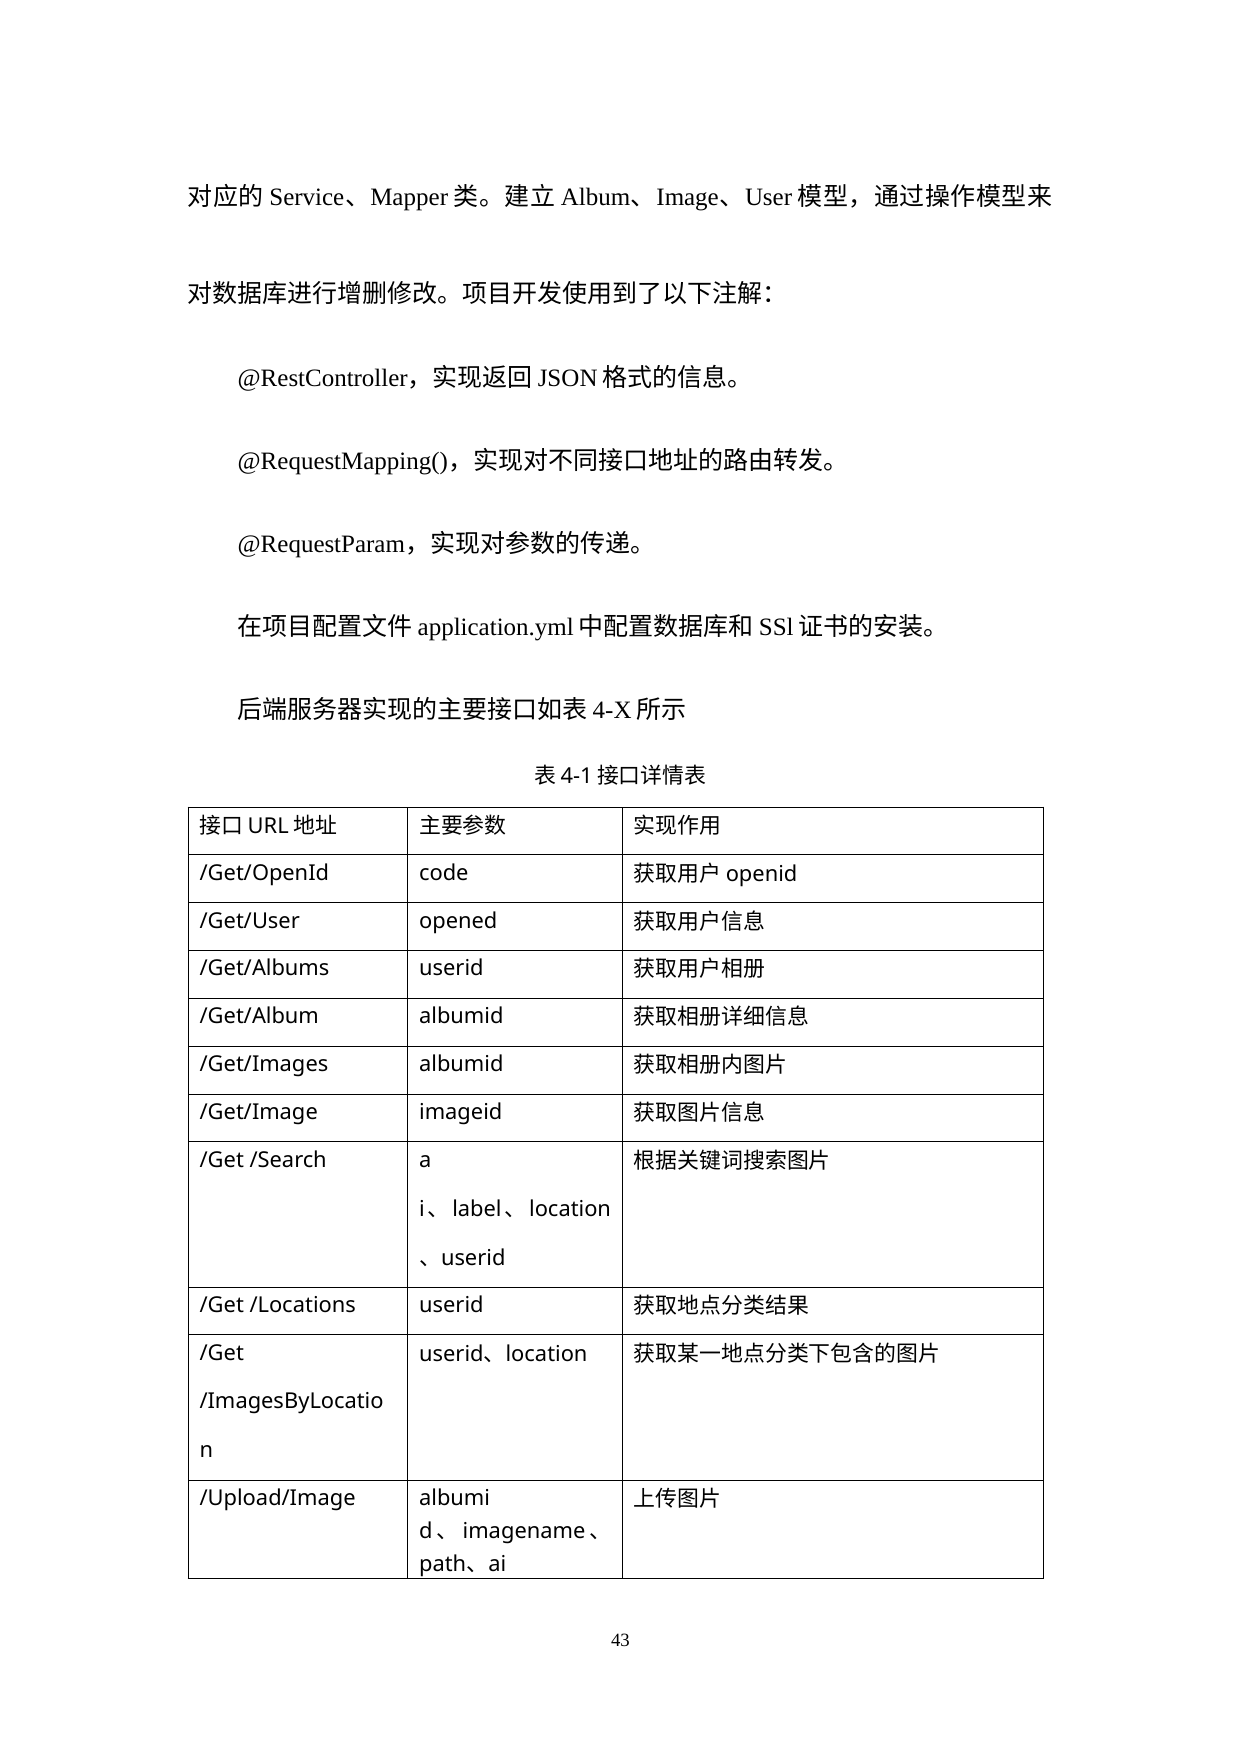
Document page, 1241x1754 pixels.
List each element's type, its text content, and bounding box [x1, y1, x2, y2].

table_cell 获取地点分类结果 [623, 1288, 1043, 1334]
table_cell code [408, 855, 622, 902]
table_cell /Get/Image [189, 1095, 407, 1141]
table_cell /Get /Search [189, 1142, 407, 1287]
table_cell /Get/User [189, 903, 407, 950]
table_cell opened [408, 903, 622, 950]
table_cell /Get/OpenId [189, 855, 407, 902]
table_cell userid [408, 951, 622, 998]
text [187, 162, 1053, 324]
table_cell /Get/Album [189, 999, 407, 1046]
table_cell 获取用户openid [623, 855, 1043, 902]
table_cell /Get /Locations [189, 1288, 407, 1334]
table_header 接口URL地址 [189, 808, 407, 854]
table_header 实现作用 [623, 808, 1043, 854]
table_cell 获取相册详细信息 [623, 999, 1043, 1046]
table_cell ai、label、location、userid [408, 1142, 622, 1287]
table_cell 获取某一地点分类下包含的图片 [623, 1335, 1043, 1480]
text @RequestMapping()，实现对不同接口地址的路由转发。 [187, 426, 1053, 491]
text @RequestParam，实现对参数的传递。 [187, 509, 1053, 574]
table_cell /Get /ImagesByLocation [189, 1335, 407, 1480]
table_cell imageid [408, 1095, 622, 1141]
table_header 主要参数 [408, 808, 622, 854]
text 后端服务器实现的主要接口如表4-X所示 [187, 675, 1053, 740]
table_cell albumid [408, 999, 622, 1046]
table_cell 获取相册内图片 [623, 1047, 1043, 1093]
text 在项目配置文件application.yml中配置数据库和SSl证书的安装。 [187, 592, 1053, 657]
table_cell 获取图片信息 [623, 1095, 1043, 1141]
table_cell userid、location [408, 1335, 622, 1480]
text @RestController，实现返回JSON格式的信息。 [187, 343, 1053, 408]
text 表4-1接口详情表 [187, 758, 1053, 791]
table_cell /Get/Albums [189, 951, 407, 998]
table_cell userid [408, 1288, 622, 1334]
table_cell /Get/Images [189, 1047, 407, 1093]
table_cell albumid [408, 1047, 622, 1093]
table_cell /Upload/Image [189, 1481, 407, 1578]
table_cell 获取用户相册 [623, 951, 1043, 998]
table_cell 根据关键词搜索图片 [623, 1142, 1043, 1287]
table_cell albumid、imagename、path、ai [408, 1481, 622, 1578]
table_cell 获取用户信息 [623, 903, 1043, 950]
table_cell 上传图片 [623, 1481, 1043, 1578]
